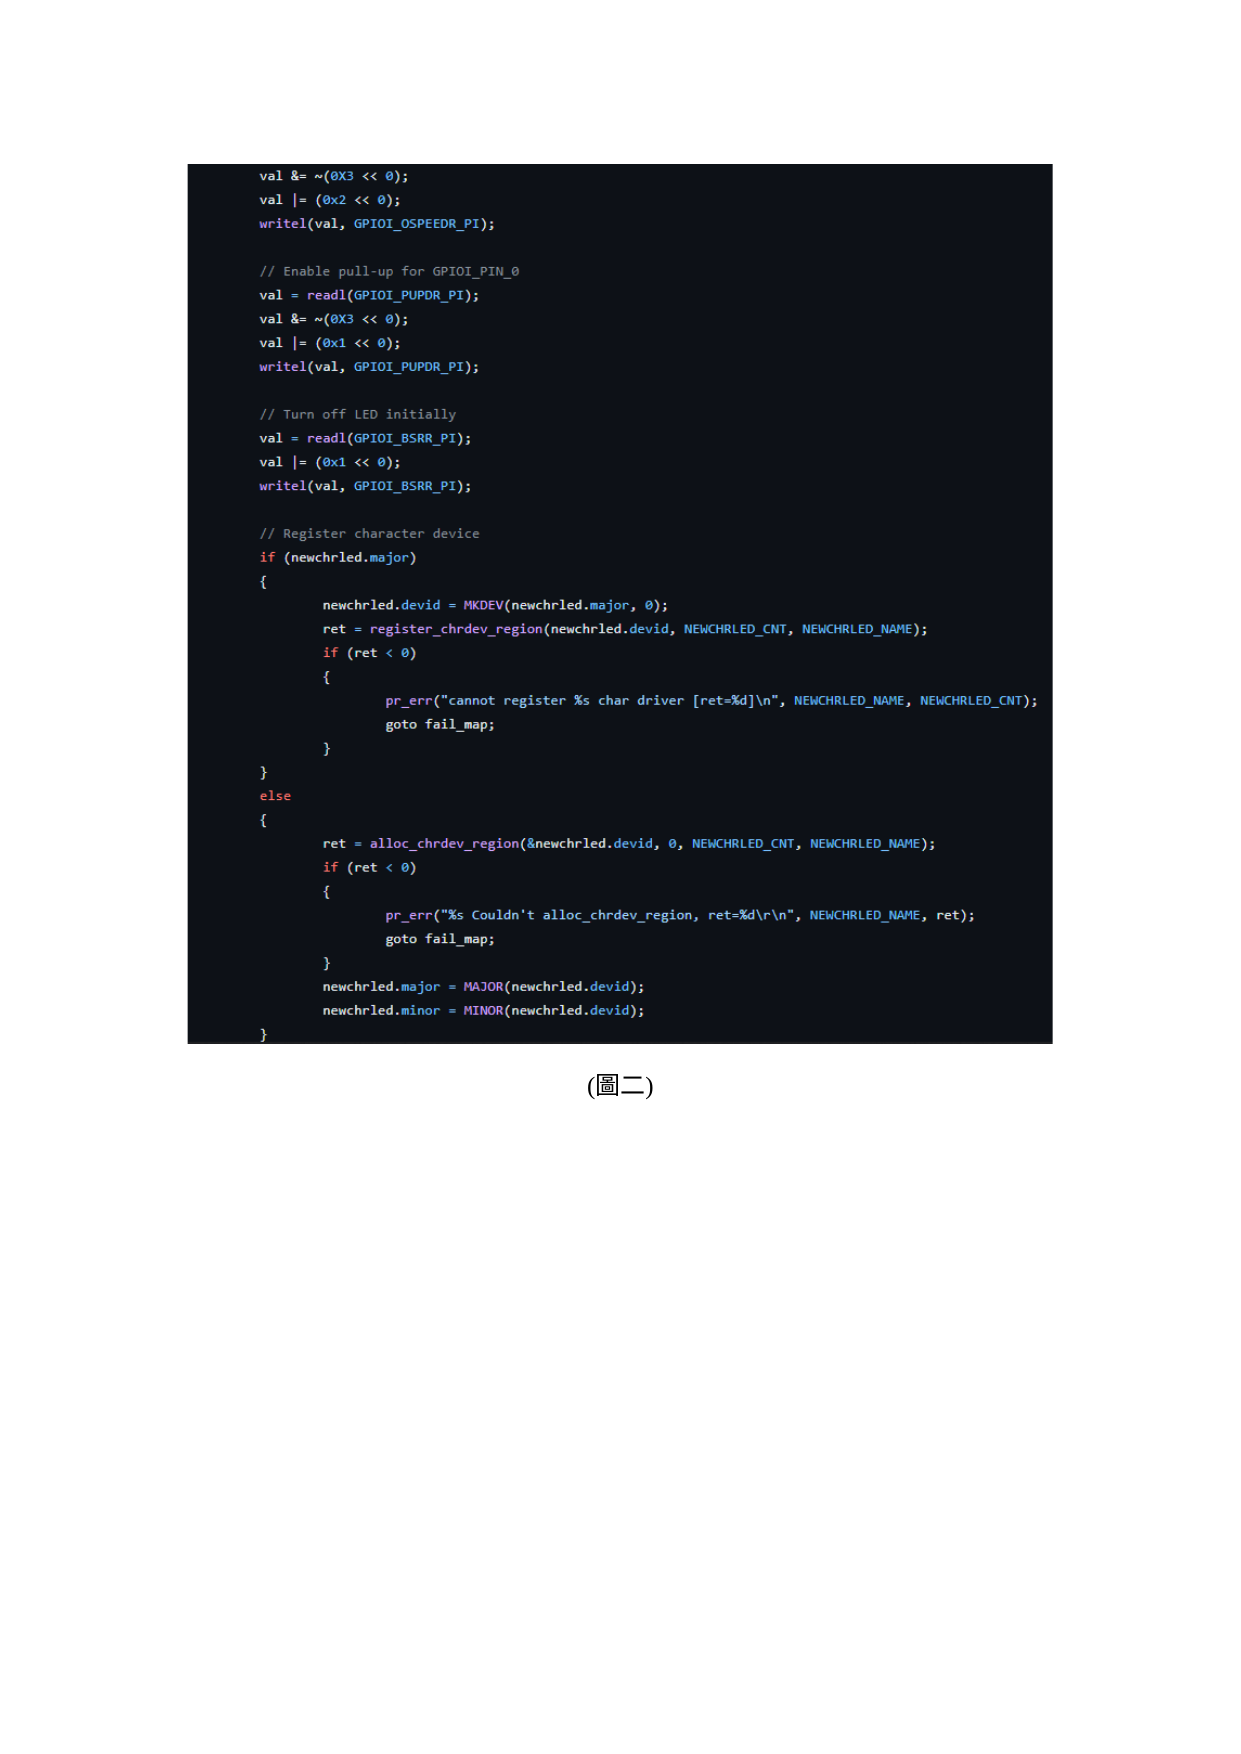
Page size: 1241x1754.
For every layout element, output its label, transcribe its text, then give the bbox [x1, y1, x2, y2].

picture [187, 164, 1053, 1044]
text (圖二) [187, 1064, 1053, 1102]
